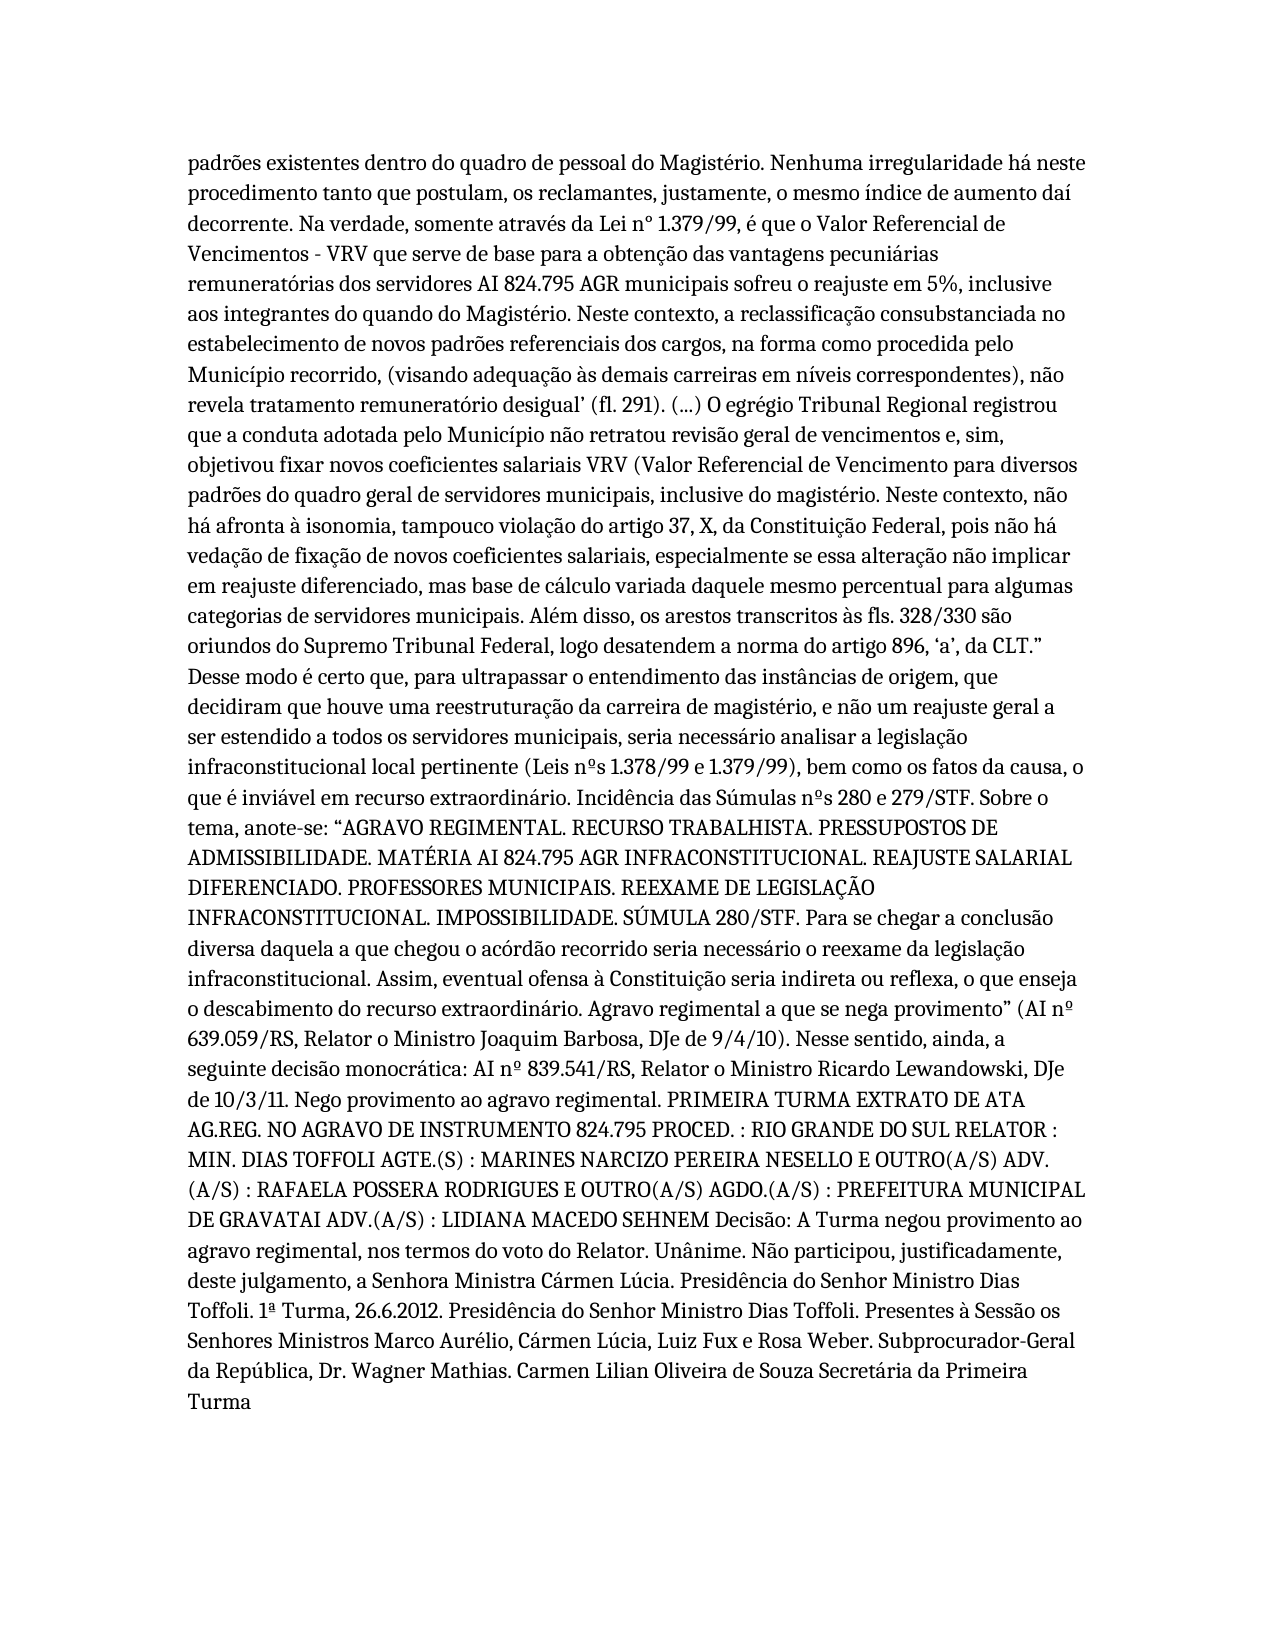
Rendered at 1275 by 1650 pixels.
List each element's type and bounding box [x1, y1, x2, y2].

text [187, 150, 1087, 1415]
